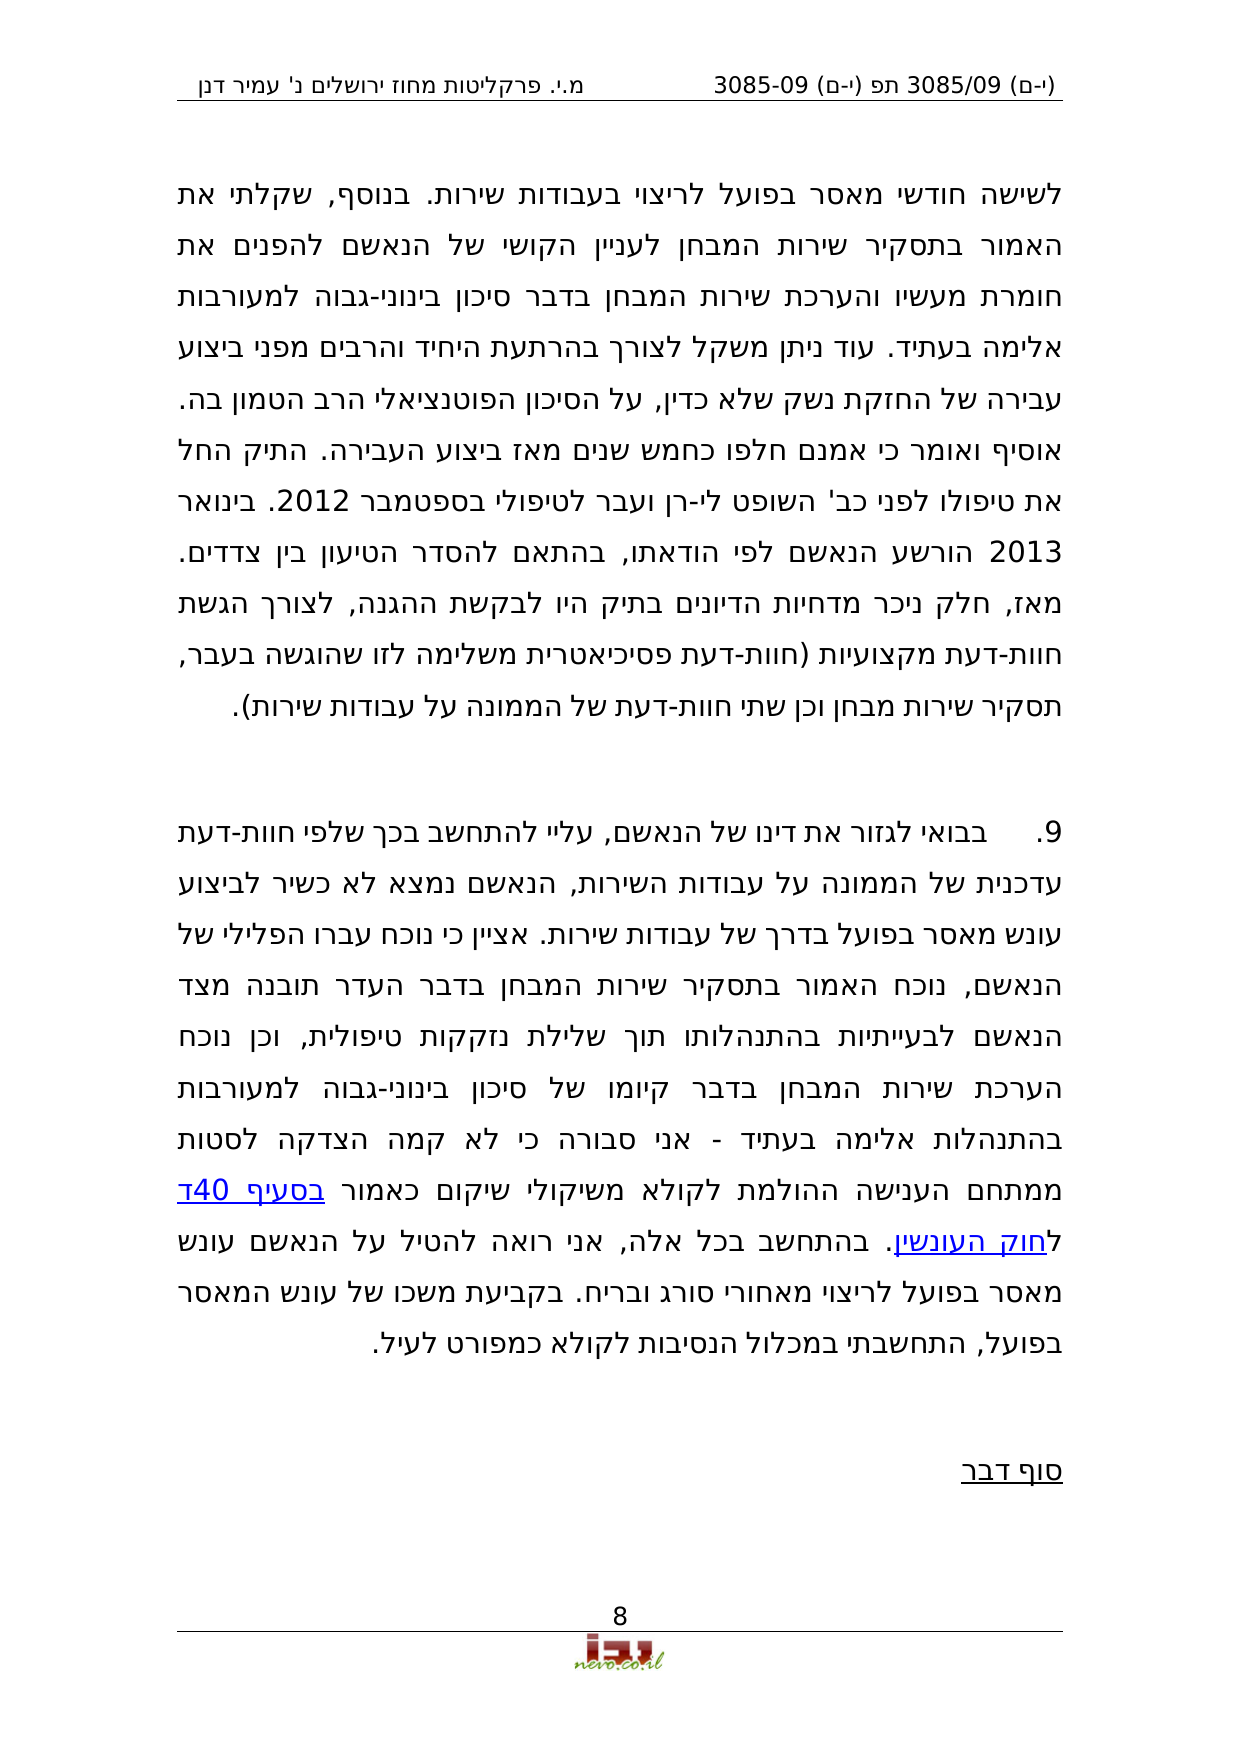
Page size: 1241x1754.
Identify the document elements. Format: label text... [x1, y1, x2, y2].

text סוף דבר [177, 1453, 1063, 1487]
picture [574, 1633, 666, 1671]
text 9. בבואי לגזור את דינו של הנאשם, עליי להתחשב בכך שלפי חוות-דעת עדכנית של הממונה על עבודות השירות, הנאשם נמצא לא כשיר לביצוע עונש מאסר בפועל בדרך של עבודות שירות. אציין כי נוכח עברו הפלילי של הנאשם, נוכח האמור בתסקיר שירות המבחן בדבר העדר תובנה מצד הנאשם לבעייתיות בהתנהלותו תוך שלילת נזקקות טיפולית, וכן נוכח הערכת שירות המבחן בדבר קיומו של סיכון בינוני-גבוה למעורבות בהתנהלות אלימה בעתיד - אני סבורה כי לא קמה הצדקה לסטות ממתחם הענישה ההולמת לקולא משיקולי שיקום כאמור בסעיף 40ד לחוק העונשין. בהתחשב בכל אלה, אני רואה להטיל על הנאשם עונש מאסר בפועל לריצוי מאחורי סורג ובריח. בקביעת משכו של עונש המאסר בפועל, התחשבתי במכלול הנסיבות לקולא כמפורט לעיל. [177, 815, 1063, 1361]
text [177, 177, 1063, 723]
